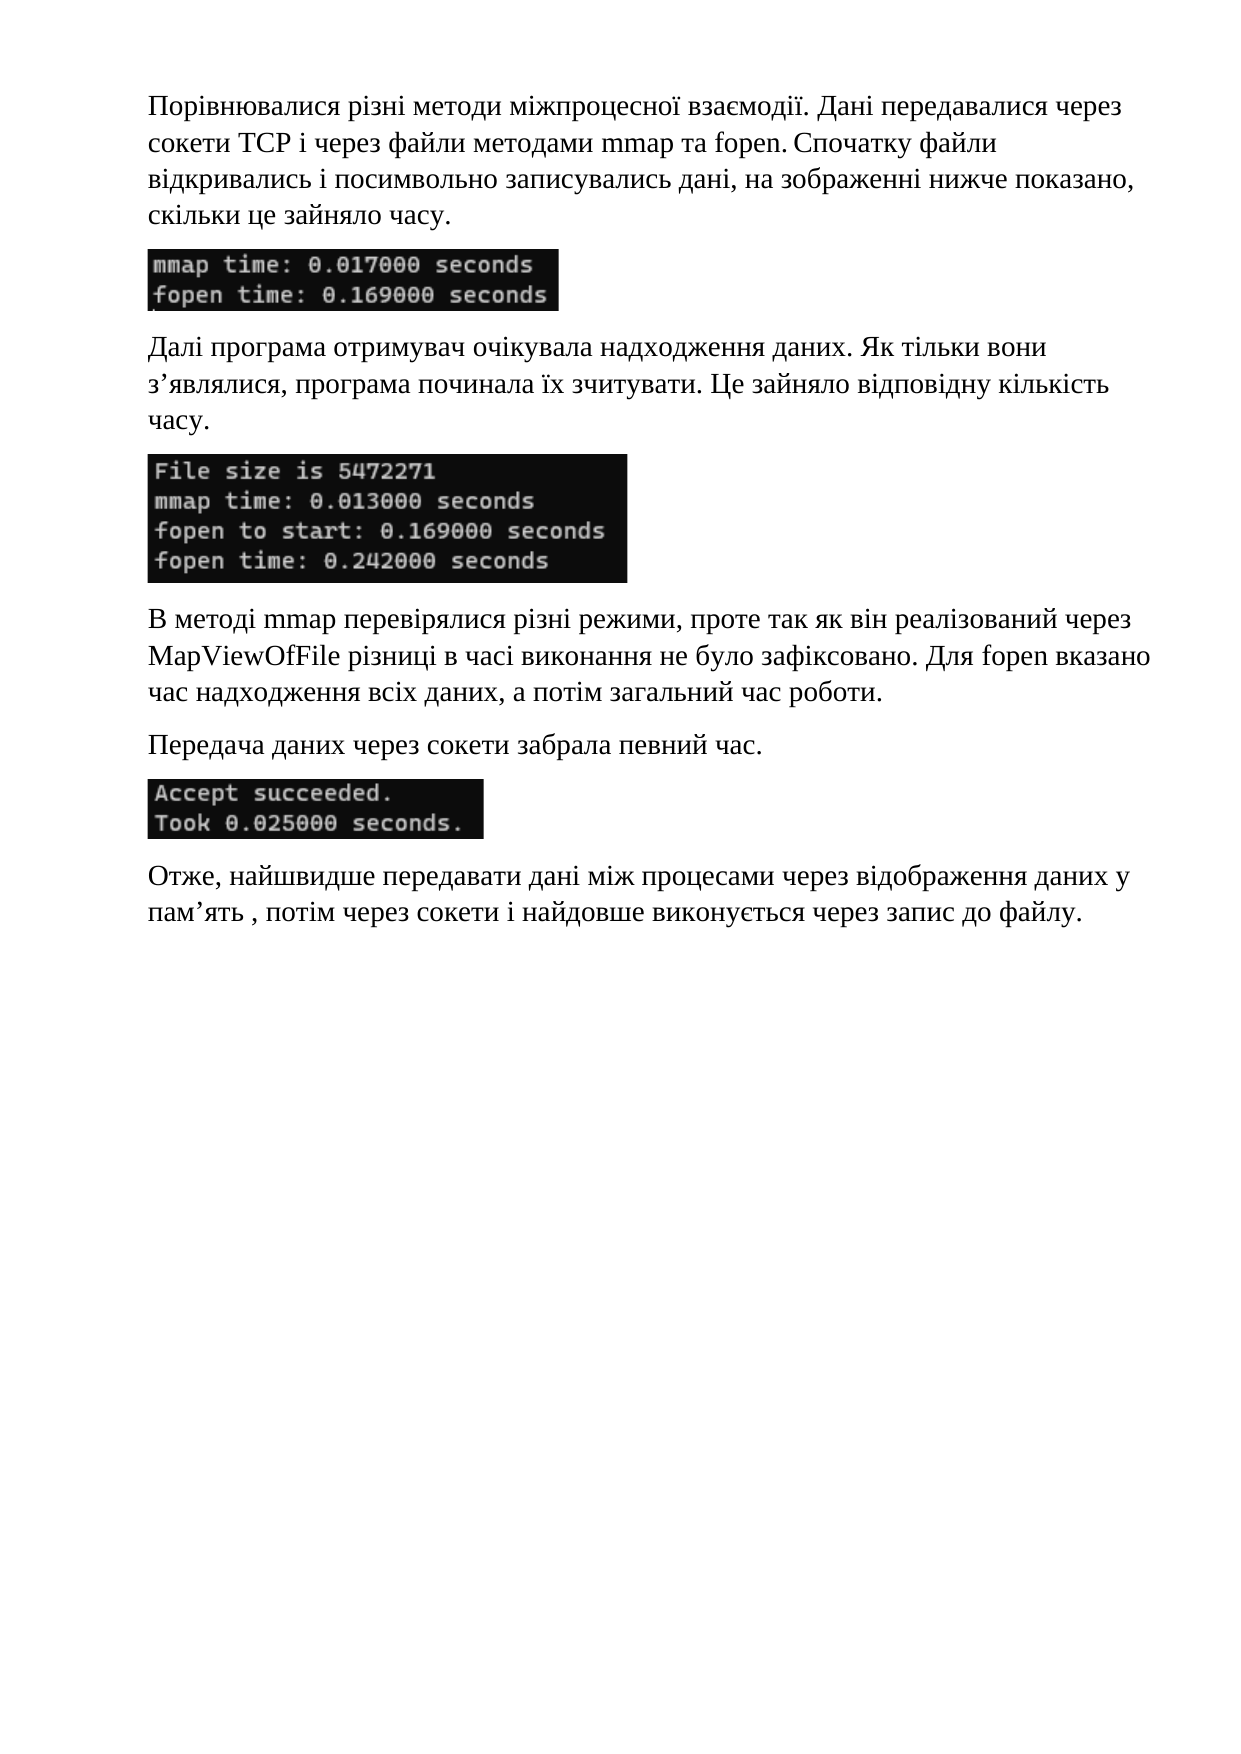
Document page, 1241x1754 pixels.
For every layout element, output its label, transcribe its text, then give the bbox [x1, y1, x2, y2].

text Порівнювалися різні методи міжпроцесної взаємодії. Дані передавалися через сокети TCP і через файли методами mmap та fopen. Спочатку файли відкривались і посимвольно записувались дані, на зображенні нижче показано, скільки це зайняло часу. [148, 88, 1152, 231]
text В методі mmap перевірялися різні режими, проте так як він реалізований через MapViewOfFile різниці в часі виконання не було зафіксовано. Для fopen вказано час надходження всіх даних, а потім загальний час роботи. [148, 602, 1152, 707]
text Далі програма отримувач очікувала надходження даних. Як тільки вони з’являлися, програма починала їх зчитувати. Це зайняло відповідну кількість часу. [148, 329, 1152, 435]
picture [147, 454, 628, 583]
picture [147, 249, 559, 311]
text Передача даних через сокети забрала певний час. [148, 727, 1152, 760]
text Отже, найшвидше передавати дані між процесами через відображення даних у пам’ять , потім через сокети і найдовше виконується через запис до файлу. [148, 858, 1152, 927]
picture [147, 779, 484, 839]
